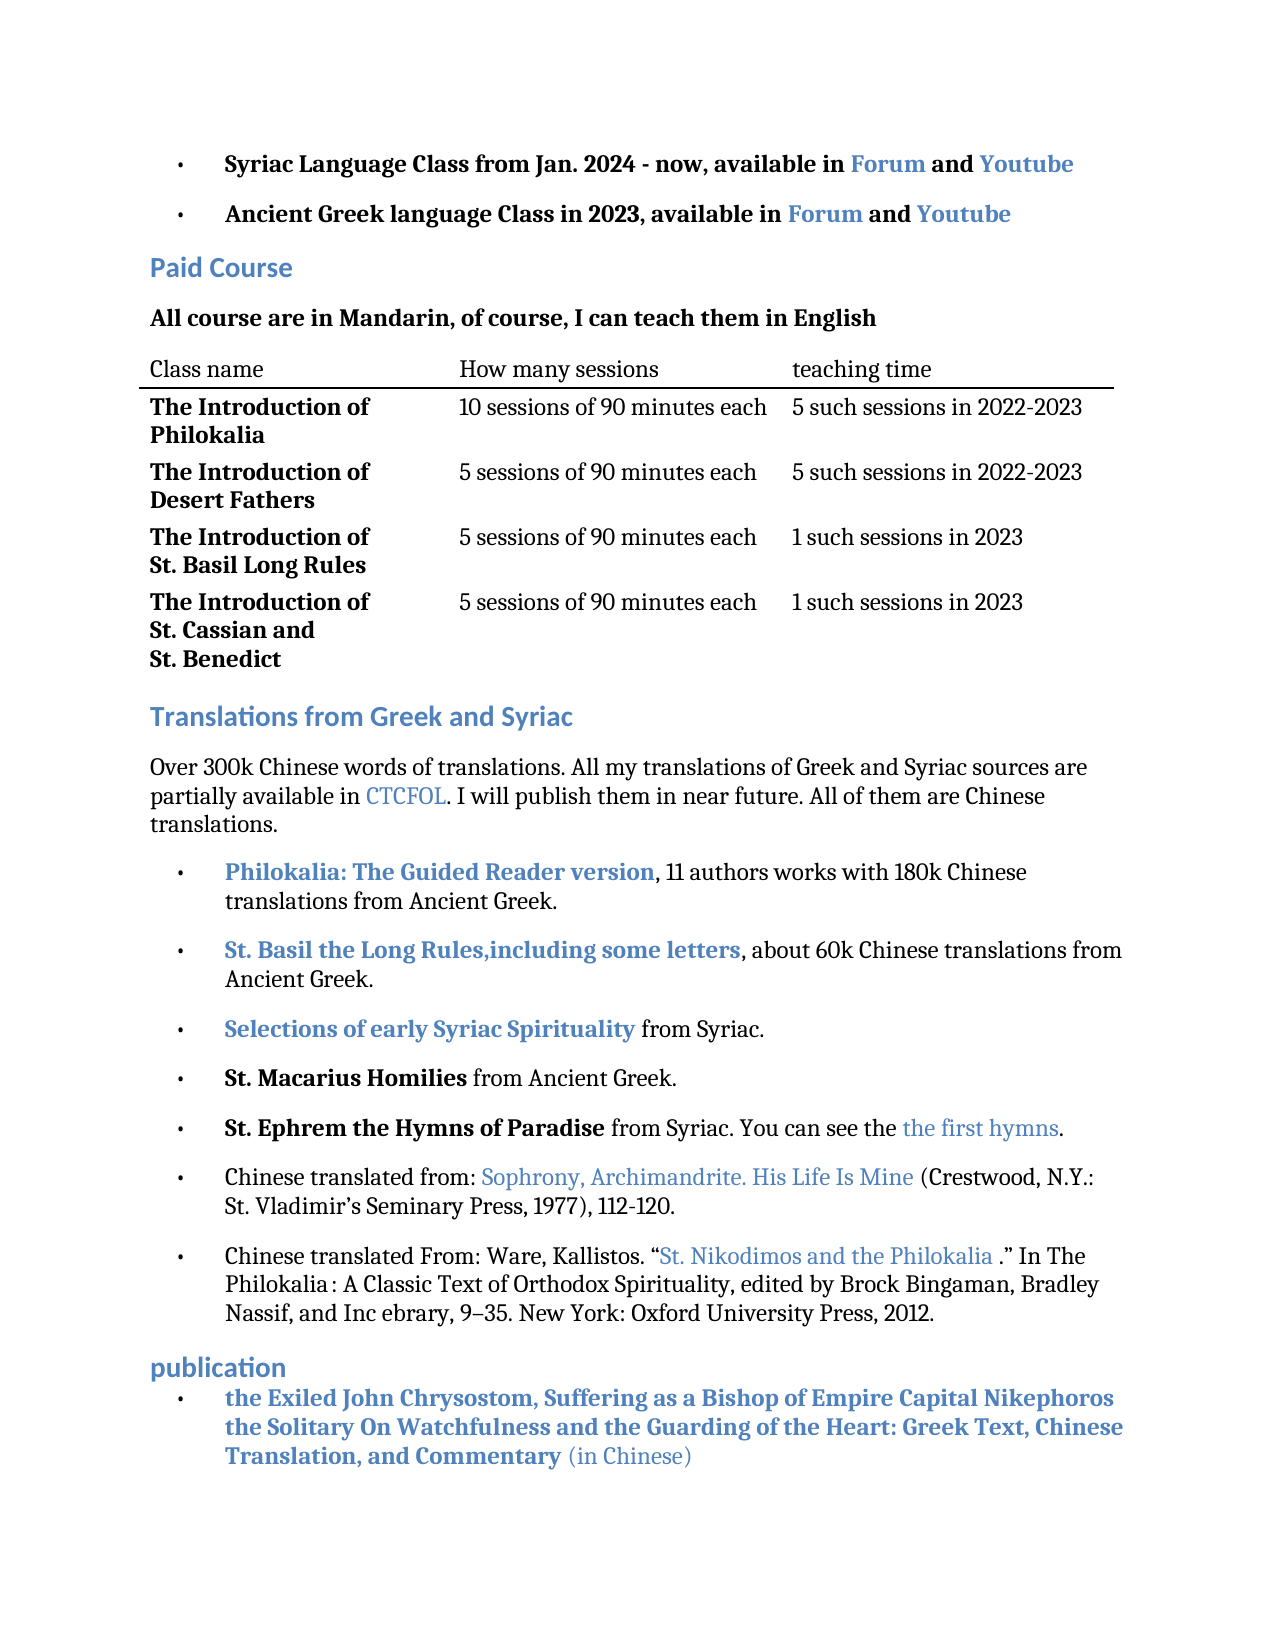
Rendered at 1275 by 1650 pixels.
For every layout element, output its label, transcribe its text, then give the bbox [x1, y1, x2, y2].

text All course are in Mandarin, of course, I can teach them in English [150, 303, 1125, 332]
table_cell The Introduction of Philokalia [139, 389, 448, 454]
list Selections of early Syriac Spirituality from Syriac. [175, 1014, 1125, 1043]
table_cell 1 such sessions in 2023 [781, 584, 1114, 678]
list the Exiled John Chrysostom, Suffering as a Bishop of Empire Capital Nikephoros the Solitary On Watchfulness and the Guarding of the Heart: Greek Text, Chinese Translation, and Commentary (in Chinese) [175, 1384, 1125, 1471]
list Chinese translated from: Sophrony, Archimandrite. His Life Is Mine (Crestwood, N.Y.: St. Vladimir’s Seminary Press, 1977), 112-120. [175, 1163, 1125, 1221]
table_cell 5 such sessions in 2022-2023 [781, 454, 1114, 519]
table_cell 10 sessions of 90 minutes each [448, 389, 781, 454]
table_cell 5 sessions of 90 minutes each [448, 454, 781, 519]
list St. Macarius Homilies from Ancient Greek. [175, 1064, 1125, 1093]
list Chinese translated From: Ware, Kallistos. “St. Nikodimos and the Philokalia .” In The Philokalia : A Classic Text of Orthodox Spirituality, edited by Brock Bingaman, Bradley Nassif, and Inc ebrary, 9–35. New York: Oxford University Press, 2012. [175, 1242, 1125, 1328]
text Over 300k Chinese words of translations. All my translations of Greek and Syriac sources are partially available in CTCFOL. I will publish them in near future. All of them are Chinese translations. [150, 753, 1125, 839]
subtitle Translations from Greek and Syriac [150, 698, 1125, 734]
table_cell The Introduction of St. Basil Long Rules [139, 519, 448, 584]
list Philokalia: The Guided Reader version, 11 authors works with 180k Chinese translations from Ancient Greek. [175, 858, 1125, 915]
list St. Ephrem the Hymns of Paradise from Syriac. You can see the the first hymns. [175, 1114, 1125, 1142]
table_header How many sessions [448, 351, 781, 387]
table_cell The Introduction of St. Cassian and St. Benedict [139, 584, 448, 678]
table_cell 5 such sessions in 2022-2023 [781, 389, 1114, 454]
table_header teaching time [781, 351, 1114, 387]
subtitle publication [150, 1349, 1125, 1384]
table_cell The Introduction of Desert Fathers [139, 454, 448, 519]
subtitle Paid Course [150, 249, 1125, 285]
table_header Class name [139, 351, 448, 387]
table_cell 5 sessions of 90 minutes each [448, 584, 781, 678]
list Syriac Language Class from Jan. 2024 - now, available in Forum and Youtube [175, 150, 1125, 179]
list Ancient Greek language Class in 2023, available in Forum and Youtube [175, 199, 1125, 228]
table_cell 1 such sessions in 2023 [781, 519, 1114, 584]
list St. Basil the Long Rules,including some letters, about 60k Chinese translations from Ancient Greek. [175, 936, 1125, 994]
table_cell 5 sessions of 90 minutes each [448, 519, 781, 584]
